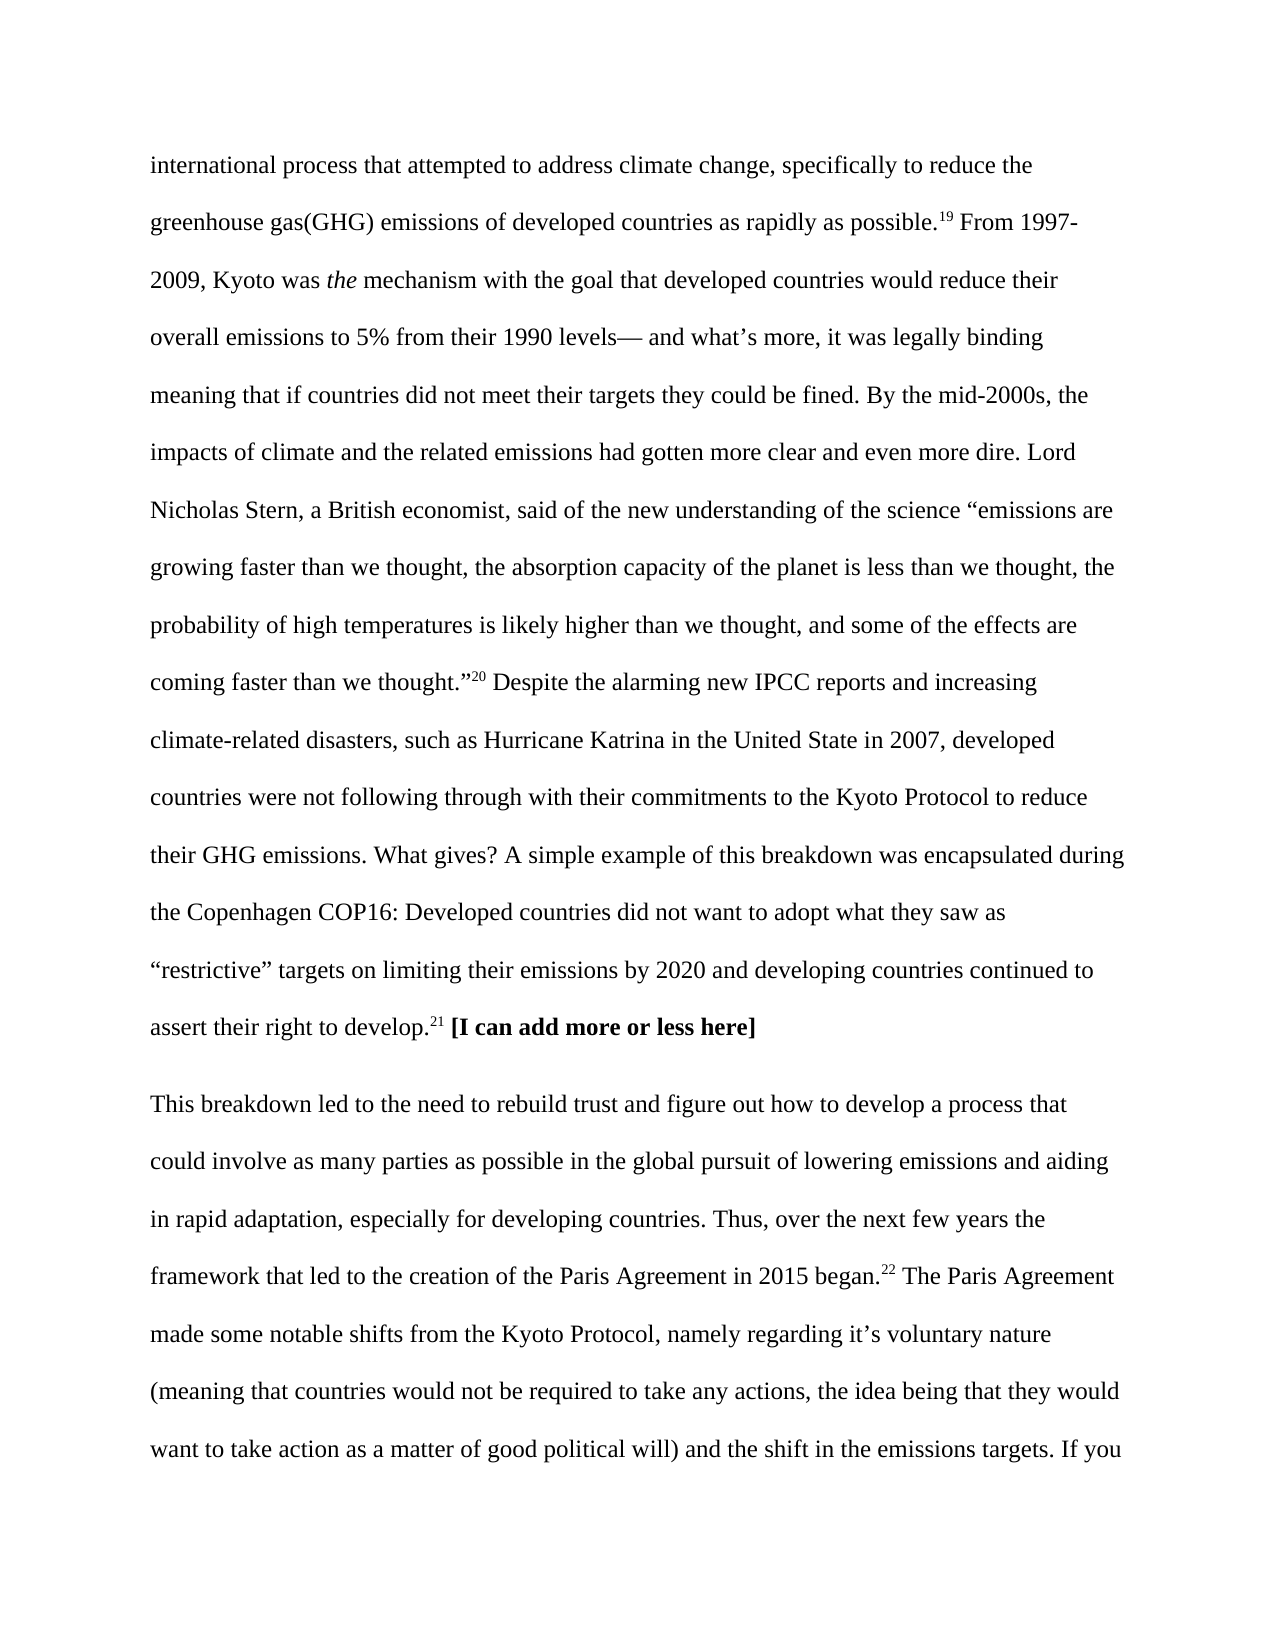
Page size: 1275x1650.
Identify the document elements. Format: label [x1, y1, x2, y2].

text [150, 150, 1125, 1041]
text [150, 1089, 1125, 1462]
